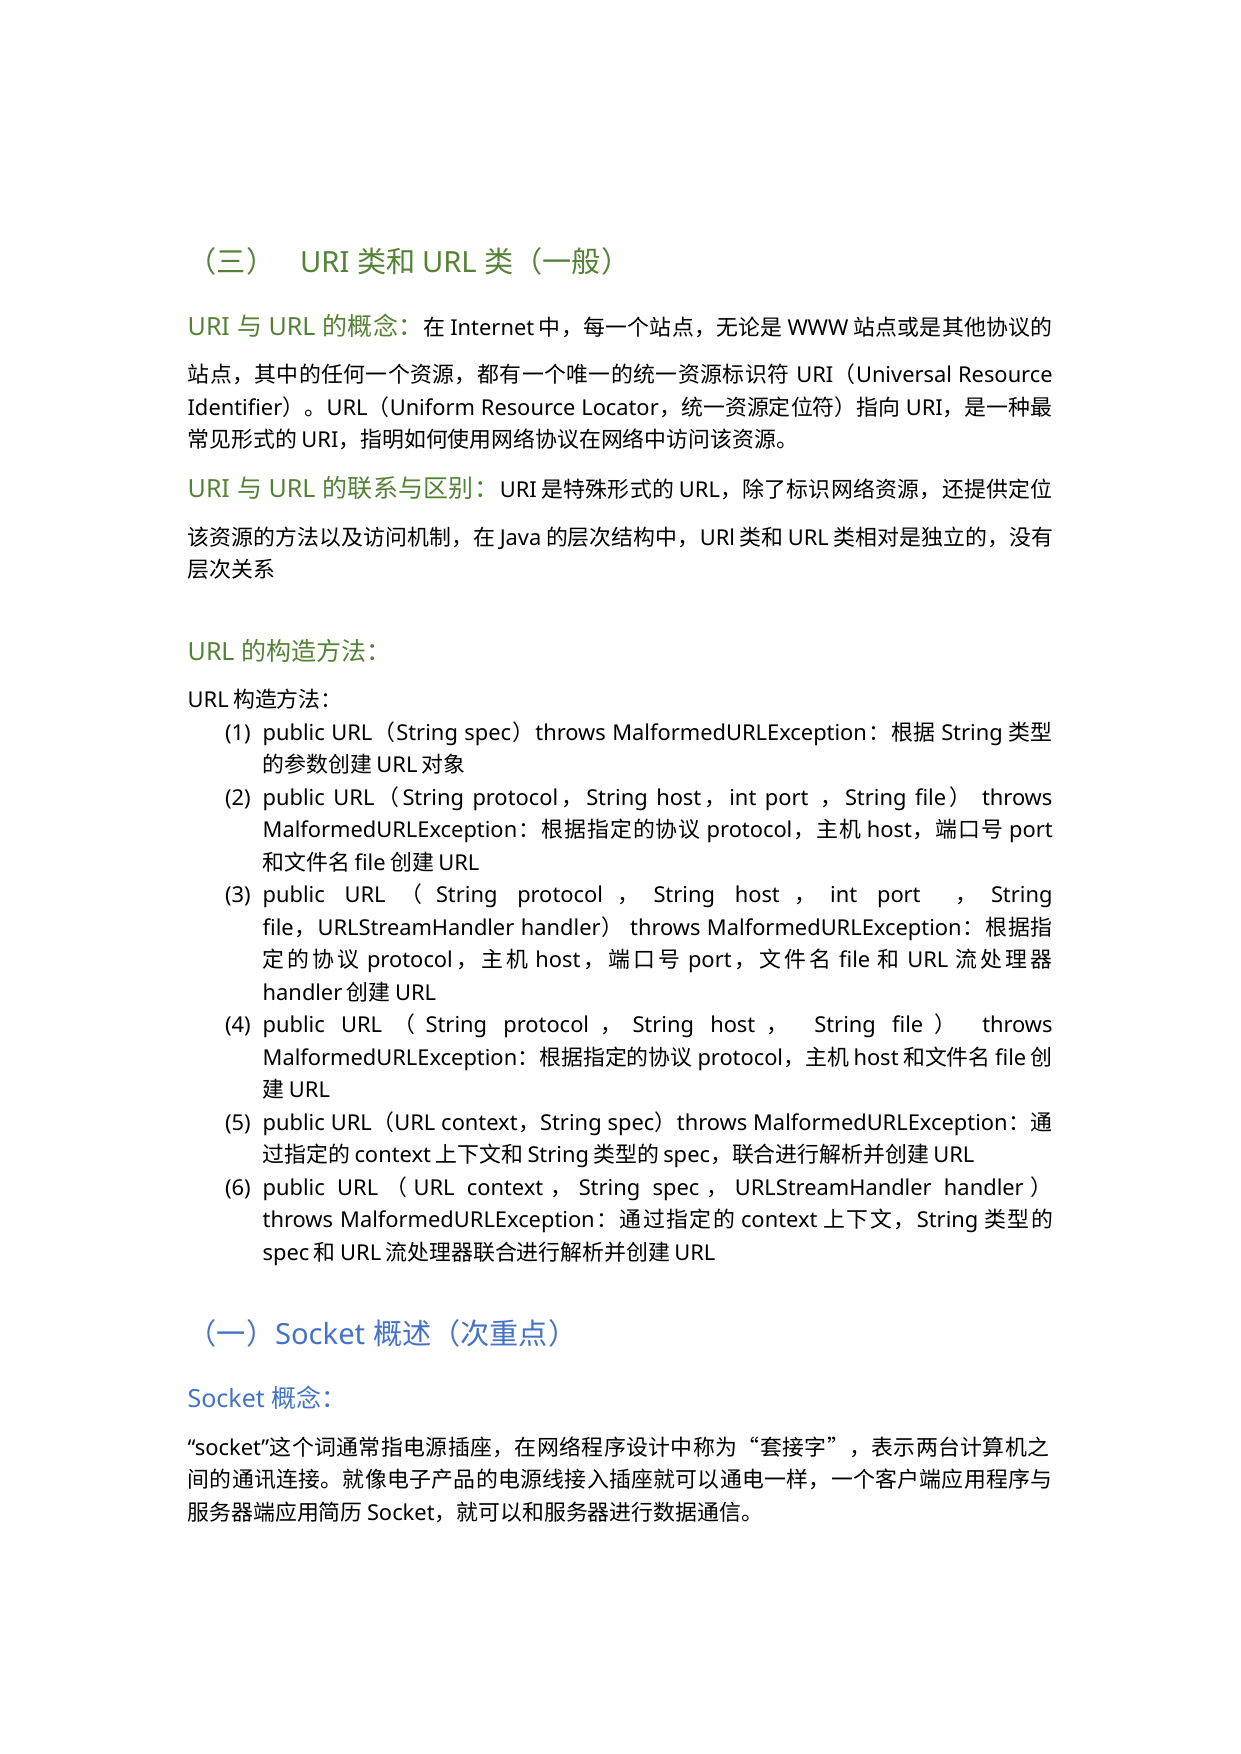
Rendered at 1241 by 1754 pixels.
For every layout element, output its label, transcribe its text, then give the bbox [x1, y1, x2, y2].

text URI 与 URL 的概念：在Internet中，每一个站点，无论是WWW站点或是其他协议的站点，其中的任何一个资源，都有一个唯一的统一资源标识符URI（Universal Resource Identifier）。URL（Uniform Resource Locator，统一资源定位符）指向URI，是一种最常见形式的URI，指明如何使用网络协议在网络中访问该资源。 [187, 292, 1053, 454]
text URL 的构造方法： [187, 617, 1053, 682]
list public URL（String protocol，String host，int port ，String file，URLStreamHandler handler） throws MalformedURLException：根据指定的协议protocol，主机host，端口号port，文件名file和URL流处理器handler创建URL [225, 877, 1053, 1007]
text “socket”这个词通常指电源插座，在网络程序设计中称为“套接字”，表示两台计算机之间的通讯连接。就像电子产品的电源线接入插座就可以通电一样，一个客户端应用程序与服务器端应用简历Socket，就可以和服务器进行数据通信。 [187, 1429, 1053, 1527]
list URI 类和 URL 类（一般） [187, 227, 1053, 292]
list public URL（URL context，String spec，URLStreamHandler handler） throws MalformedURLException：通过指定的context上下文，String类型的spec和URL流处理器联合进行解析并创建URL [225, 1169, 1053, 1267]
list public URL（URL context，String spec）throws MalformedURLException：通过指定的context上下文和String类型的spec，联合进行解析并创建URL [225, 1104, 1053, 1169]
text URI 与 URL 的联系与区别：URI是特殊形式的URL，除了标识网络资源，还提供定位该资源的方法以及访问机制，在Java的层次结构中，URl类和URL类相对是独立的，没有层次关系 [187, 454, 1053, 584]
list public URL（String protocol，String host，int port ，String file） throws MalformedURLException：根据指定的协议protocol，主机host，端口号port和文件名file创建URL [225, 779, 1053, 877]
list public URL（String spec）throws MalformedURLException：根据String类型的参数创建URL对象 [225, 714, 1053, 779]
text （一）Socket 概述（次重点） [187, 1299, 1053, 1364]
text Socket 概念： [187, 1364, 1053, 1429]
list public URL（String protocol，String host， String file） throws MalformedURLException：根据指定的协议protocol，主机host和文件名file创建URL [225, 1007, 1053, 1104]
text URL构造方法： [187, 682, 1053, 714]
